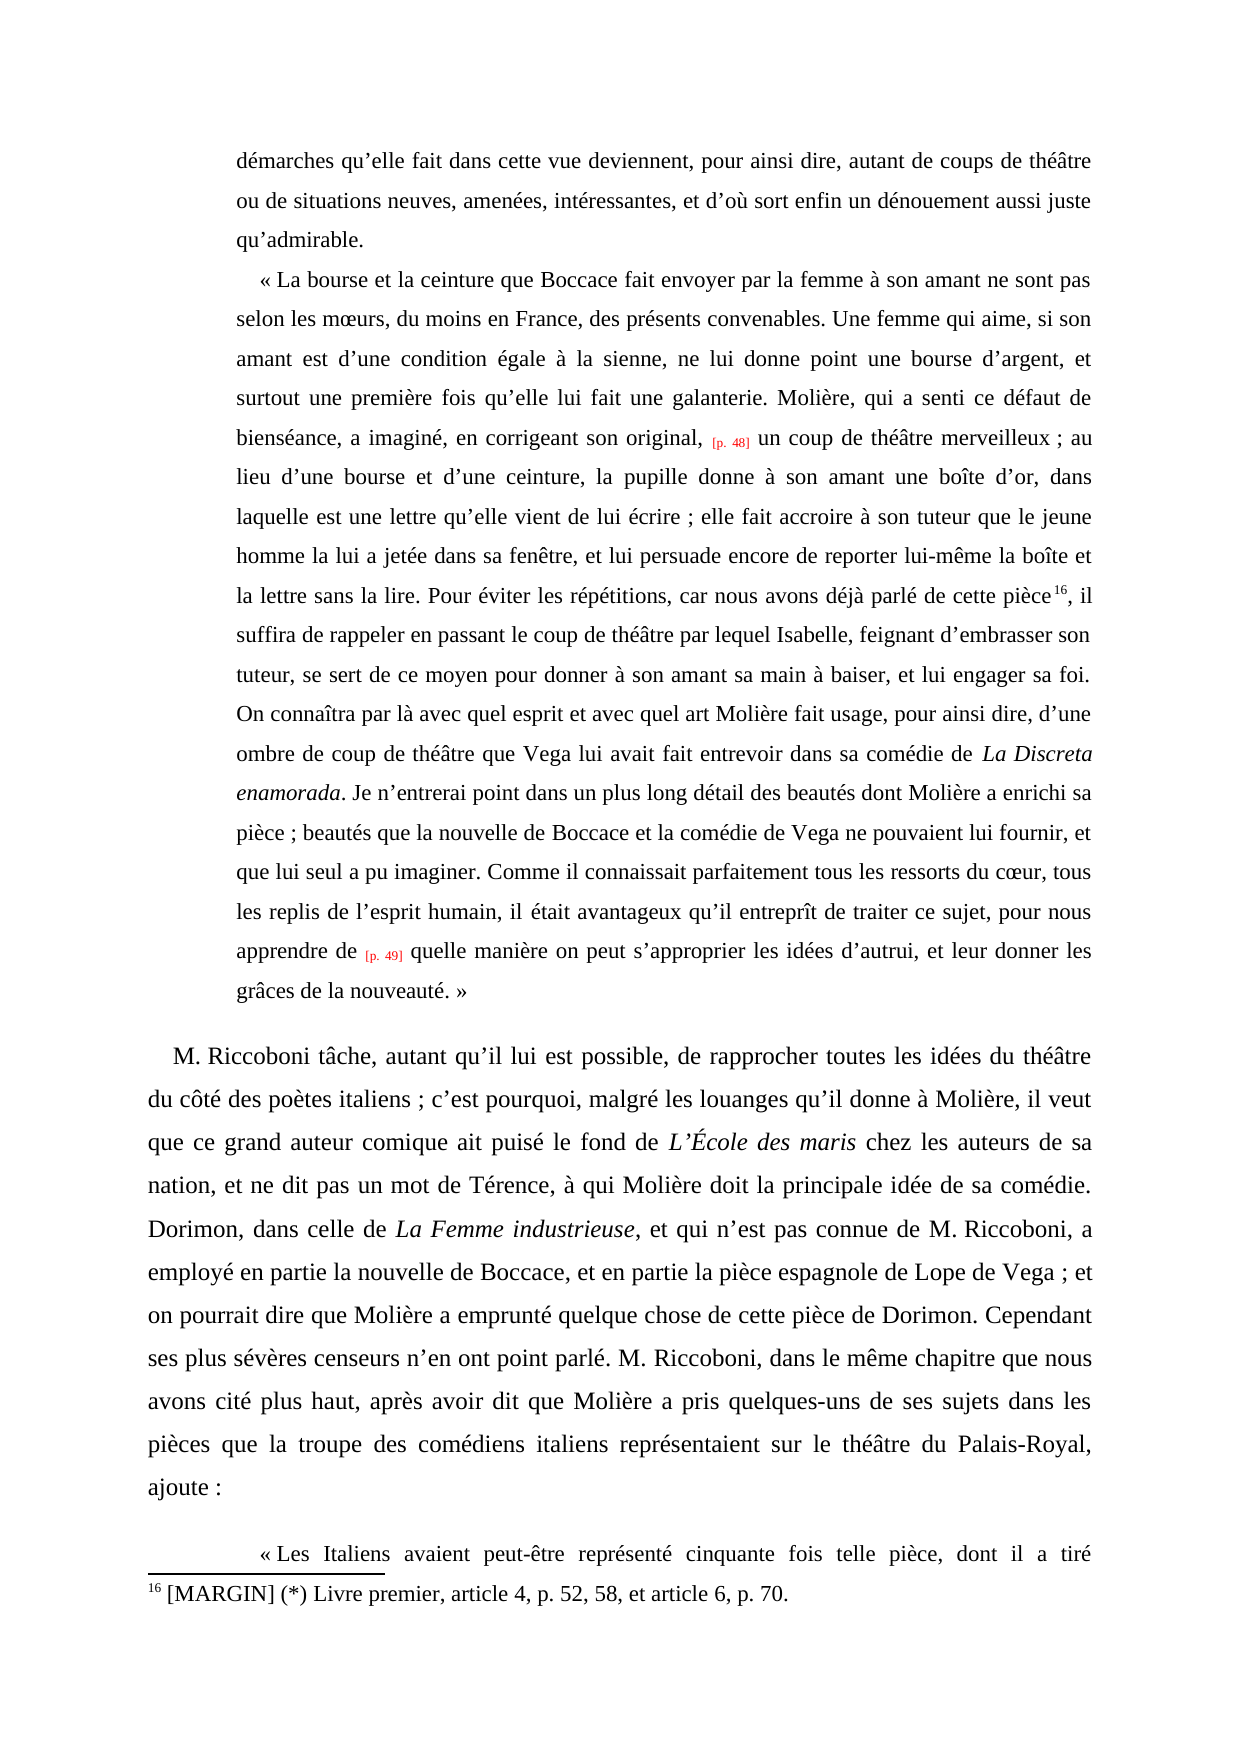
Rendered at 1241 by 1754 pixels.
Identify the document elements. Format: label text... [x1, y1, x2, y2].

text M. Riccoboni tâche, autant qu’il lui est possible, de rapprocher toutes les idées du théâtre du côté des poètes italiens ; c’est pourquoi, malgré les louanges qu’il donne à Molière, il veut que ce grand auteur comique ait puisé le fond de L’École des maris chez les auteurs de sa nation, et ne dit pas un mot de Térence, à qui Molière doit la principale idée de sa comédie. Dorimon, dans celle de La Femme industrieuse, et qui n’est pas connue de M. Riccoboni, a employé en partie la nouvelle de Boccace, et en partie la pièce espagnole de Lope de Vega ; et on pourrait dire que Molière a emprunté quelque chose de cette pièce de Dorimon. Cependant ses plus sévères censeurs n’en ont point parlé. M. Riccoboni, dans le même chapitre que nous avons cité plus haut, après avoir dit que Molière a pris quelques-uns de ses sujets dans les pièces que la troupe des comédiens italiens représentaient sur le théâtre du Palais-Royal, ajoute : [148, 1041, 1093, 1501]
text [236, 1541, 1093, 1567]
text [236, 148, 1093, 253]
text « La bourse et la ceinture que Boccace fait envoyer par la femme à son amant ne sont pas selon les mœurs, du moins en France, des présents convenables. Une femme qui aime, si son amant est d’une condition égale à la sienne, ne lui donne point une bourse d’argent, et surtout une première fois qu’elle lui fait une galanterie. Molière, qui a senti ce défaut de bienséance, a imaginé, en corrigeant son original, [p. 48] un coup de théâtre merveilleux ; au lieu d’une bourse et d’une ceinture, la pupille donne à son amant une boîte d’or, dans laquelle est une lettre qu’elle vient de lui écrire ; elle fait accroire à son tuteur que le jeune homme la lui a jetée dans sa fenêtre, et lui persuade encore de reporter lui-même la boîte et la lettre sans la lire. Pour éviter les répétitions, car nous avons déjà parlé de cette pièce, il suffira de rappeler en passant le coup de théâtre par lequel Isabelle, feignant d’embrasser son tuteur, se sert de ce moyen pour donner à son amant sa main à baiser, et lui engager sa foi. On connaîtra par là avec quel esprit et avec quel art Molière fait usage, pour ainsi dire, d’une ombre de coup de théâtre que Vega lui avait fait entrevoir dans sa comédie de La Discreta enamorada. Je n’entrerai point dans un plus long détail des beautés dont Molière a enrichi sa pièce ; beautés que la nouvelle de Boccace et la comédie de Vega ne pouvaient lui fournir, et que lui seul a pu imaginer. Comme il connaissait parfaitement tous les ressorts du cœur, tous les replis de l’esprit humain, il était avantageux qu’il entreprît de traiter ce sujet, pour nous apprendre de [p. 49] quelle manière on peut s’approprier les idées d’autrui, et leur donner les grâces de la nouveauté. » [236, 266, 1093, 1003]
